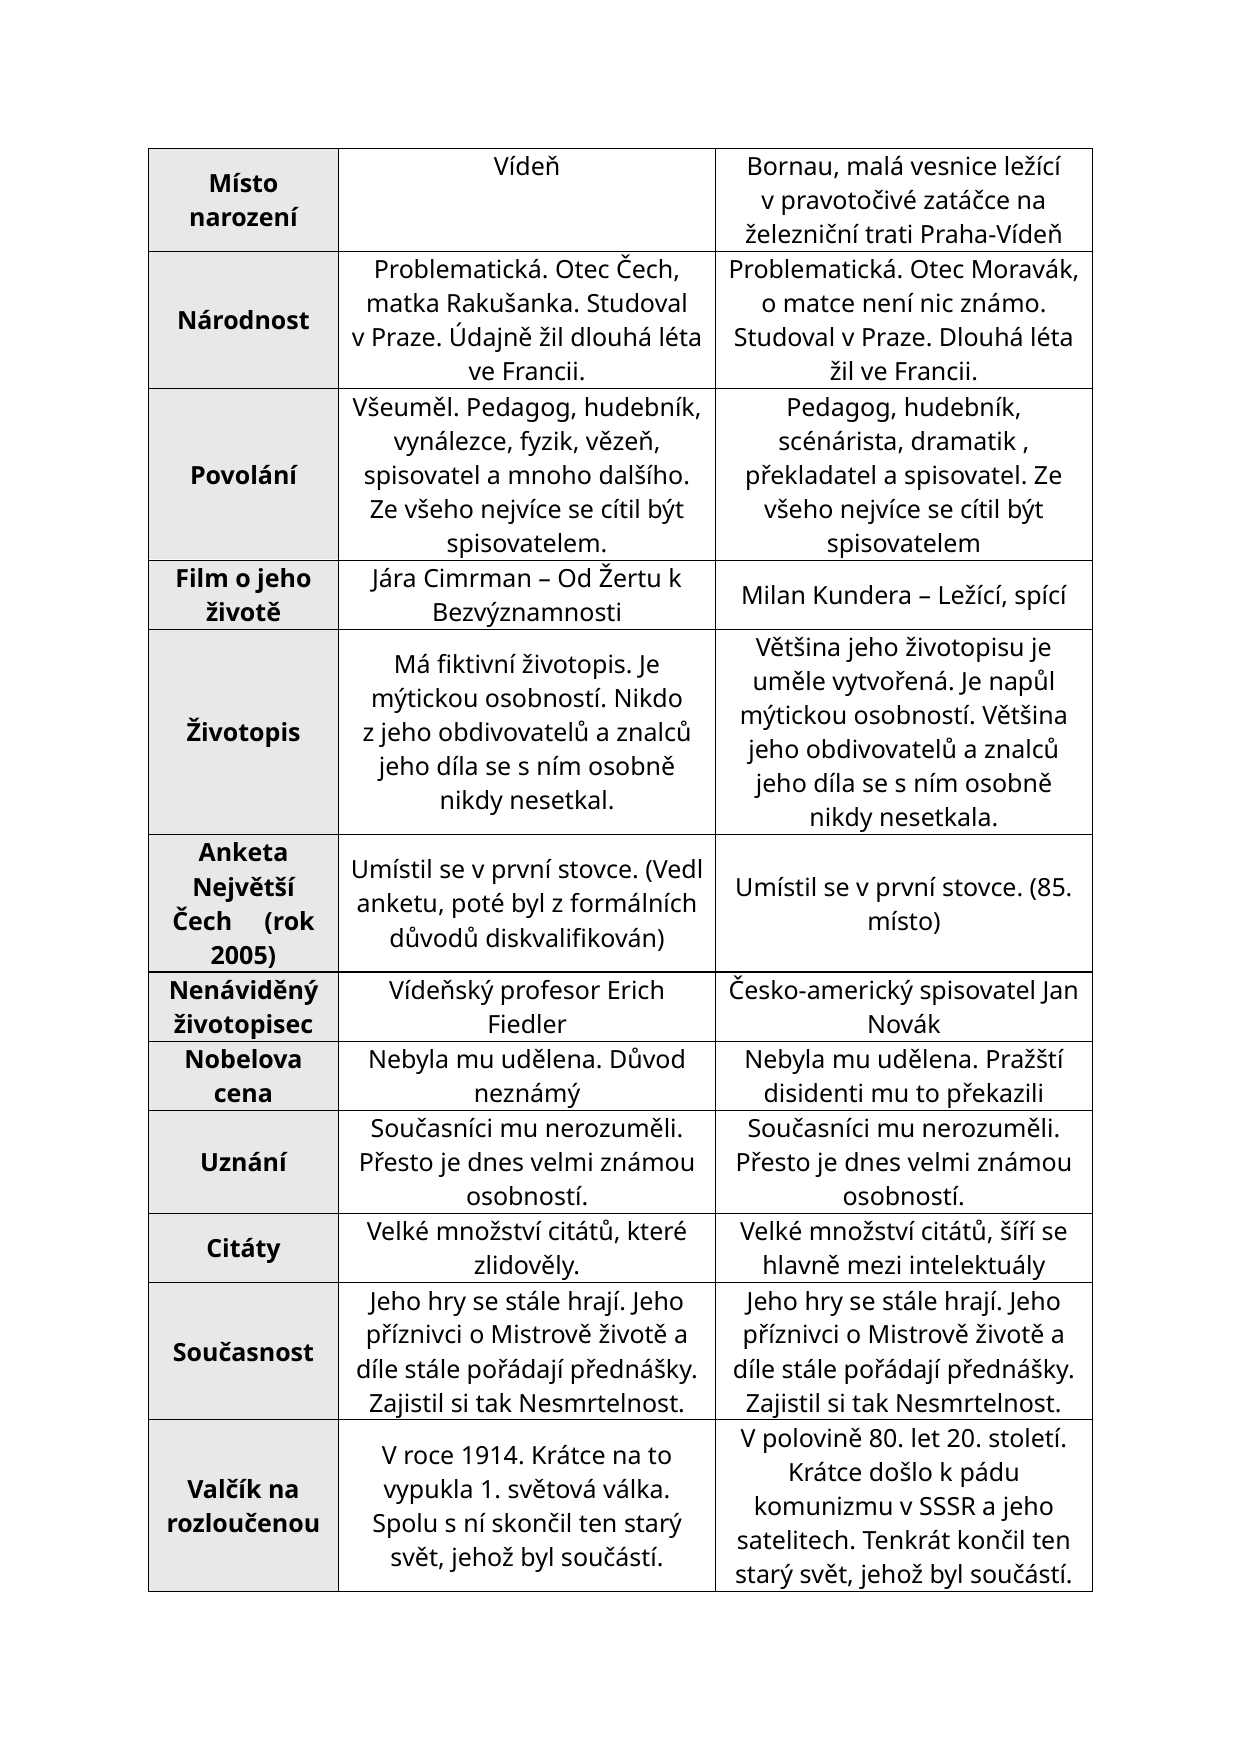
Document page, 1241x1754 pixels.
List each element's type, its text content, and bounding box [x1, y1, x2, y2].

table_cell Současníci mu nerozuměli. Přesto je dnes velmi známou osobností. [716, 1111, 1092, 1213]
table_cell V polovině 80. let 20. století. Krátce došlo k pádu komunizmu v SSSR a jeho satelitech. Tenkrát končil ten starý svět, jehož byl součástí. [716, 1420, 1092, 1591]
table_cell Vídeň [339, 149, 715, 251]
table_cell Valčík na rozloučenou [149, 1420, 338, 1591]
table_cell Česko-americký spisovatel Jan Novák [716, 973, 1092, 1041]
table_cell Anketa Největší Čech (rok 2005) [149, 835, 338, 971]
table_cell Většina jeho životopisu je uměle vytvořená. Je napůl mýtickou osobností. Většina jeho obdivovatelů a znalců jeho díla se s ním osobně nikdy nesetkala. [716, 630, 1092, 834]
table_cell Velké množství citátů, šíří se hlavně mezi intelektuály [716, 1214, 1092, 1282]
table_cell Uznání [149, 1111, 338, 1213]
table_cell Nebyla mu udělena. Důvod neznámý [339, 1042, 715, 1110]
table_cell Nebyla mu udělena. Pražští disidenti mu to překazili [716, 1042, 1092, 1110]
table_cell Film o jeho životě [149, 561, 338, 629]
table_cell Pedagog, hudebník, scénárista, dramatik , překladatel a spisovatel. Ze všeho nejvíce se cítil být spisovatelem [716, 389, 1092, 559]
table_cell Bornau, malá vesnice ležící v pravotočivé zatáčce na železniční trati Praha-Vídeň [716, 149, 1092, 251]
table_cell Nobelova cena [149, 1042, 338, 1110]
table_cell Všeuměl. Pedagog, hudebník, vynálezce, fyzik, vězeň, spisovatel a mnoho dalšího. Ze všeho nejvíce se cítil být spisovatelem. [339, 389, 715, 559]
table_cell Problematická. Otec Moravák, o matce není nic známo. Studoval v Praze. Dlouhá léta žil ve Francii. [716, 252, 1092, 388]
table_cell V roce 1914. Krátce na to vypukla 1. světová válka. Spolu s ní skončil ten starý svět, jehož byl součástí. [339, 1420, 715, 1591]
table_cell Jára Cimrman – Od Žertu k Bezvýznamnosti [339, 561, 715, 629]
table_cell Současnost [149, 1283, 338, 1419]
table_cell Jeho hry se stále hrají. Jeho příznivci o Mistrově životě a díle stále pořádají přednášky. Zajistil si tak Nesmrtelnost. [716, 1283, 1092, 1419]
table_cell Povolání [149, 389, 338, 559]
table_cell Nenáviděný životopisec [149, 973, 338, 1041]
table_cell Současníci mu nerozuměli. Přesto je dnes velmi známou osobností. [339, 1111, 715, 1213]
table_cell Velké množství citátů, které zlidověly. [339, 1214, 715, 1282]
table_cell Problematická. Otec Čech, matka Rakušanka. Studoval v Praze. Údajně žil dlouhá léta ve Francii. [339, 252, 715, 388]
table_cell Milan Kundera – Ležící, spící [716, 561, 1092, 629]
table_cell Citáty [149, 1214, 338, 1282]
table_cell Má fiktivní životopis. Je mýtickou osobností. Nikdo z jeho obdivovatelů a znalců jeho díla se s ním osobně nikdy nesetkal. [339, 630, 715, 834]
table_cell Vídeňský profesor Erich Fiedler [339, 973, 715, 1041]
table_cell Místo narození [149, 149, 338, 251]
table_cell Umístil se v první stovce. (85. místo) [716, 835, 1092, 971]
table_cell Jeho hry se stále hrají. Jeho příznivci o Mistrově životě a díle stále pořádají přednášky. Zajistil si tak Nesmrtelnost. [339, 1283, 715, 1419]
table_cell Umístil se v první stovce. (Vedl anketu, poté byl z formálních důvodů diskvalifikován) [339, 835, 715, 971]
table_cell Životopis [149, 630, 338, 834]
table_cell Národnost [149, 252, 338, 388]
